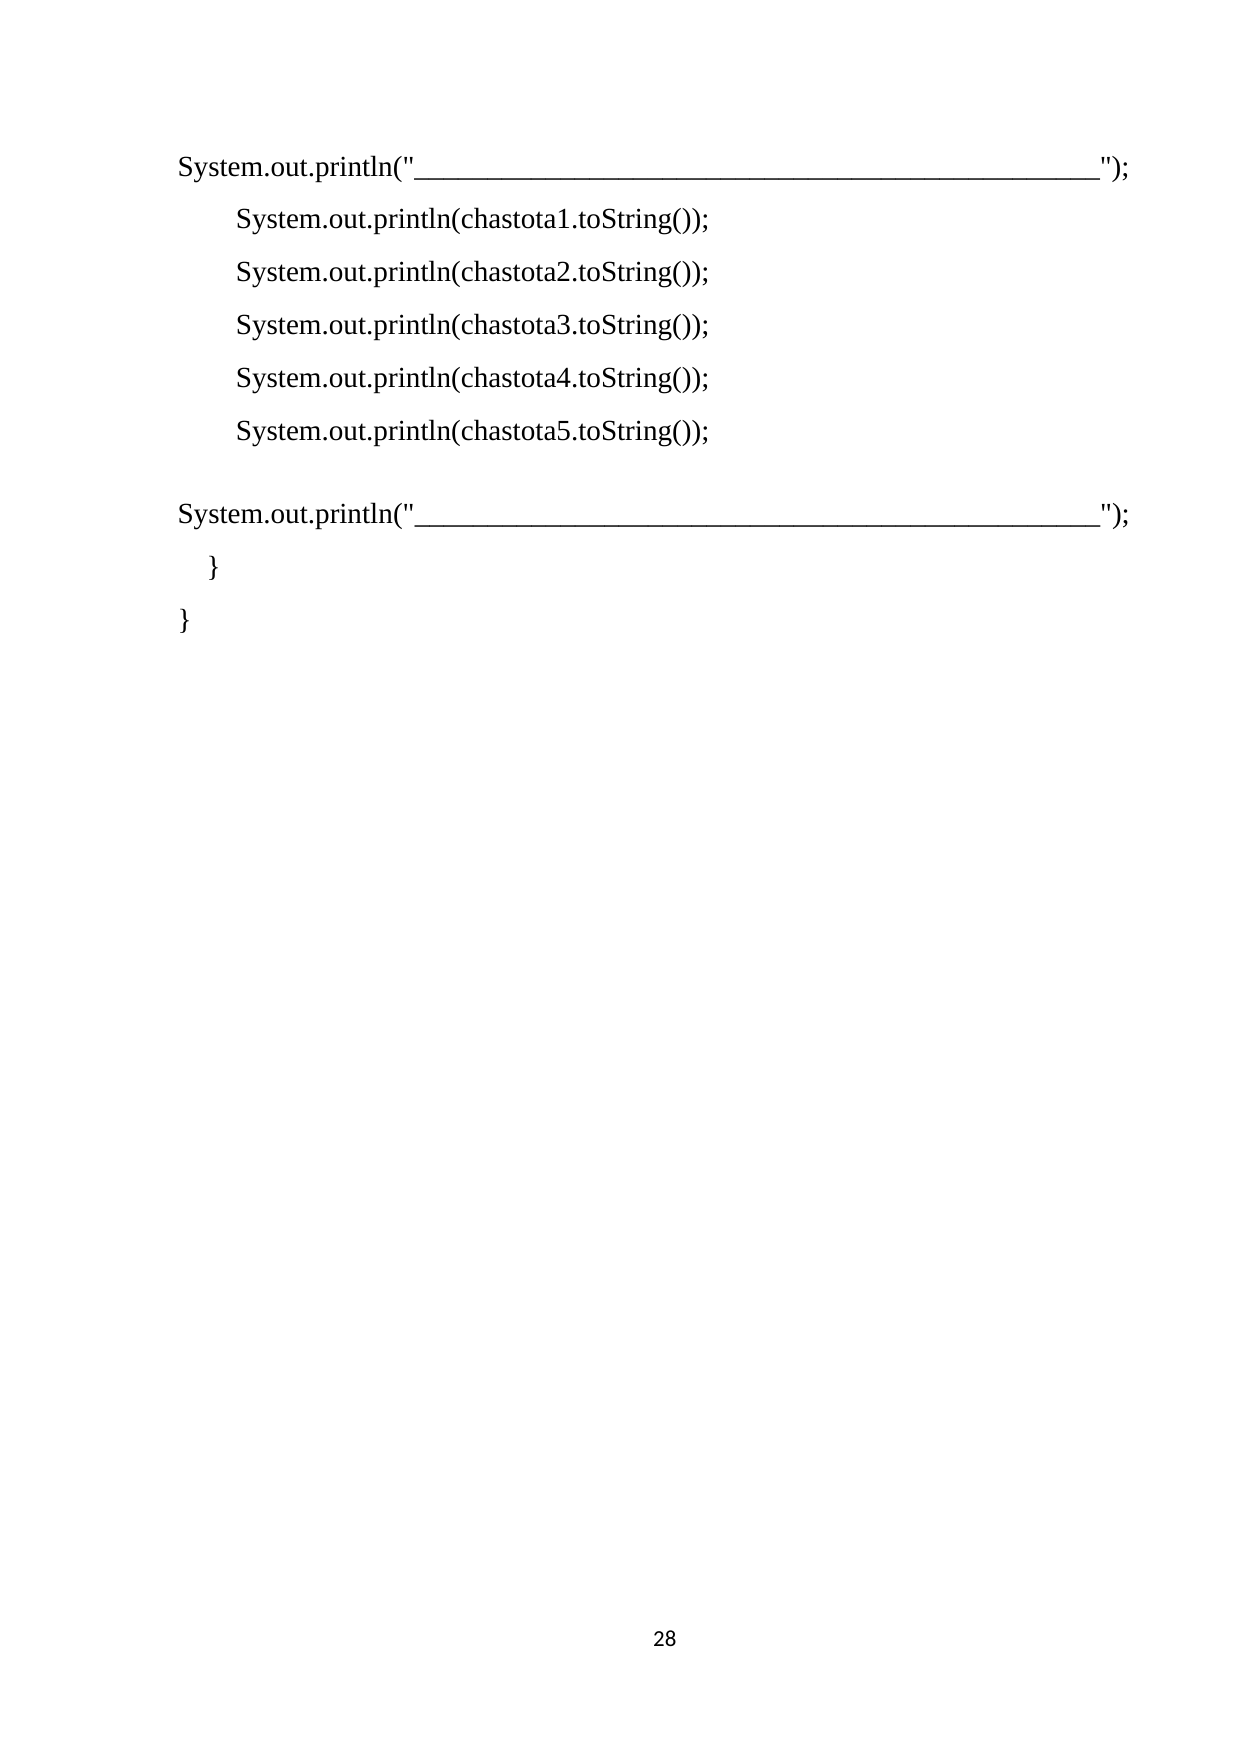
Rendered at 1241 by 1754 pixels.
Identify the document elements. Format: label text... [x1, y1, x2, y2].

text System.out.println(chastota1.toString()); [177, 202, 1152, 235]
text System.out.println("_______________________________________________"); [177, 466, 1152, 530]
text System.out.println(chastota4.toString()); [177, 360, 1152, 393]
text System.out.println(chastota2.toString()); [177, 254, 1152, 288]
text System.out.println("_______________________________________________"); [177, 118, 1152, 182]
text System.out.println(chastota5.toString()); [177, 413, 1152, 446]
text System.out.println(chastota3.toString()); [177, 307, 1152, 341]
text } [177, 549, 1152, 583]
text } [177, 602, 1152, 635]
